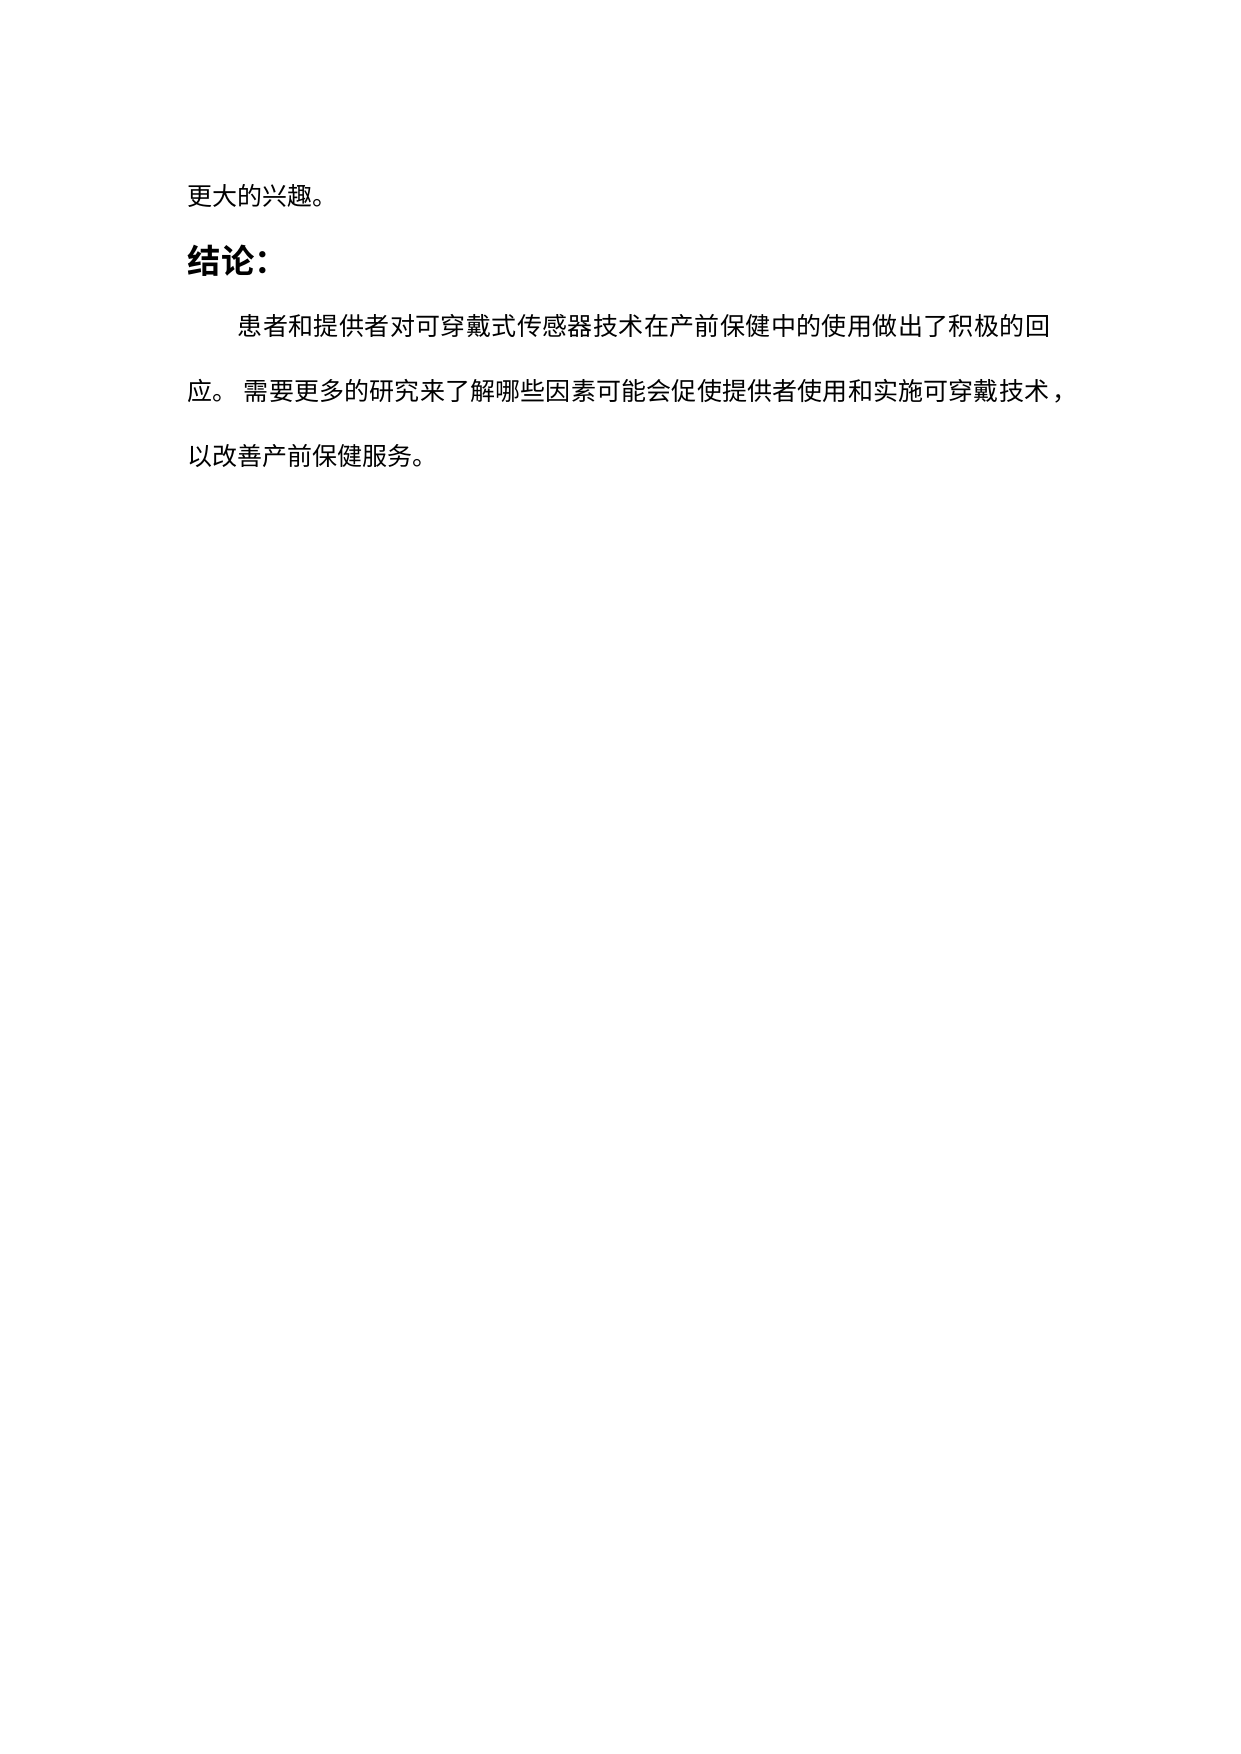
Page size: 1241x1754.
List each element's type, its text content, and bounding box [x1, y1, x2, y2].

text 结论： [187, 227, 1053, 292]
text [187, 162, 1053, 227]
text 患者和提供者对可穿戴式传感器技术在产前保健中的使用做出了积极的回应。 需要更多的研究来了解哪些因素可能会促使提供者使用和实施可穿戴技术，以改善产前保健服务。 [187, 292, 1053, 487]
